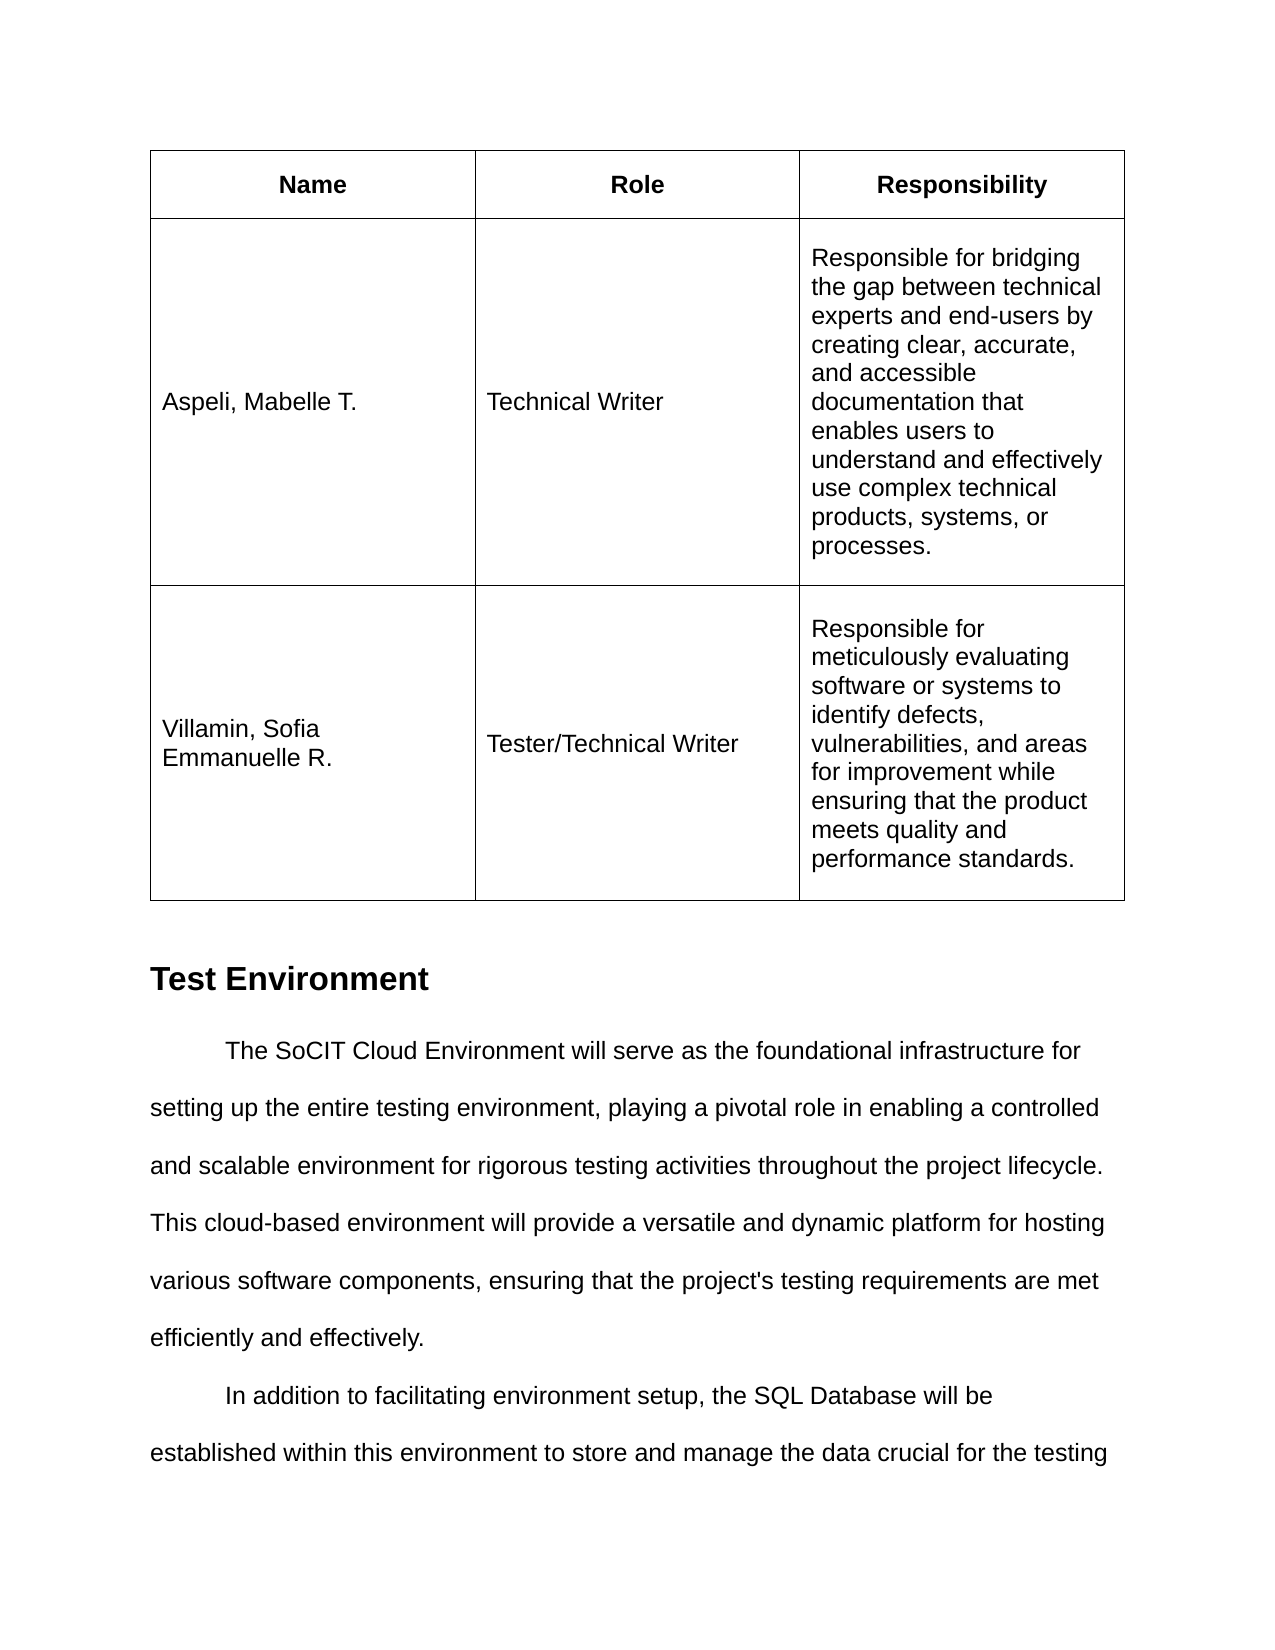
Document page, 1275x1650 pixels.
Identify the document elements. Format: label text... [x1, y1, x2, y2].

table_header Name [151, 151, 475, 217]
text The SoCIT Cloud Environment will serve as the foundational infrastructure for setting up the entire testing environment, playing a pivotal role in enabling a controlled and scalable environment for rigorous testing activities throughout the project lifecycle. This cloud-based environment will provide a versatile and dynamic platform for hosting various software components, ensuring that the project's testing requirements are met efficiently and effectively. [150, 1036, 1125, 1352]
table_header Responsibility [800, 151, 1124, 217]
subtitle Test Environment [150, 959, 1125, 997]
table_cell Responsible for meticulously evaluating software or systems to identify defects, vulnerabilities, and areas for improvement while ensuring that the product meets quality and performance standards. [800, 586, 1124, 900]
table_cell Tester/Technical Writer [476, 586, 799, 900]
table_cell Responsible for bridging the gap between technical experts and end-users by creating clear, accurate, and accessible documentation that enables users to understand and effectively use complex technical products, systems, or processes. [800, 219, 1124, 585]
table_header Role [476, 151, 799, 217]
table_cell Aspeli, Mabelle T. [151, 219, 475, 585]
table_cell Technical Writer [476, 219, 799, 585]
table_cell Villamin, Sofia Emmanuelle R. [151, 586, 475, 900]
